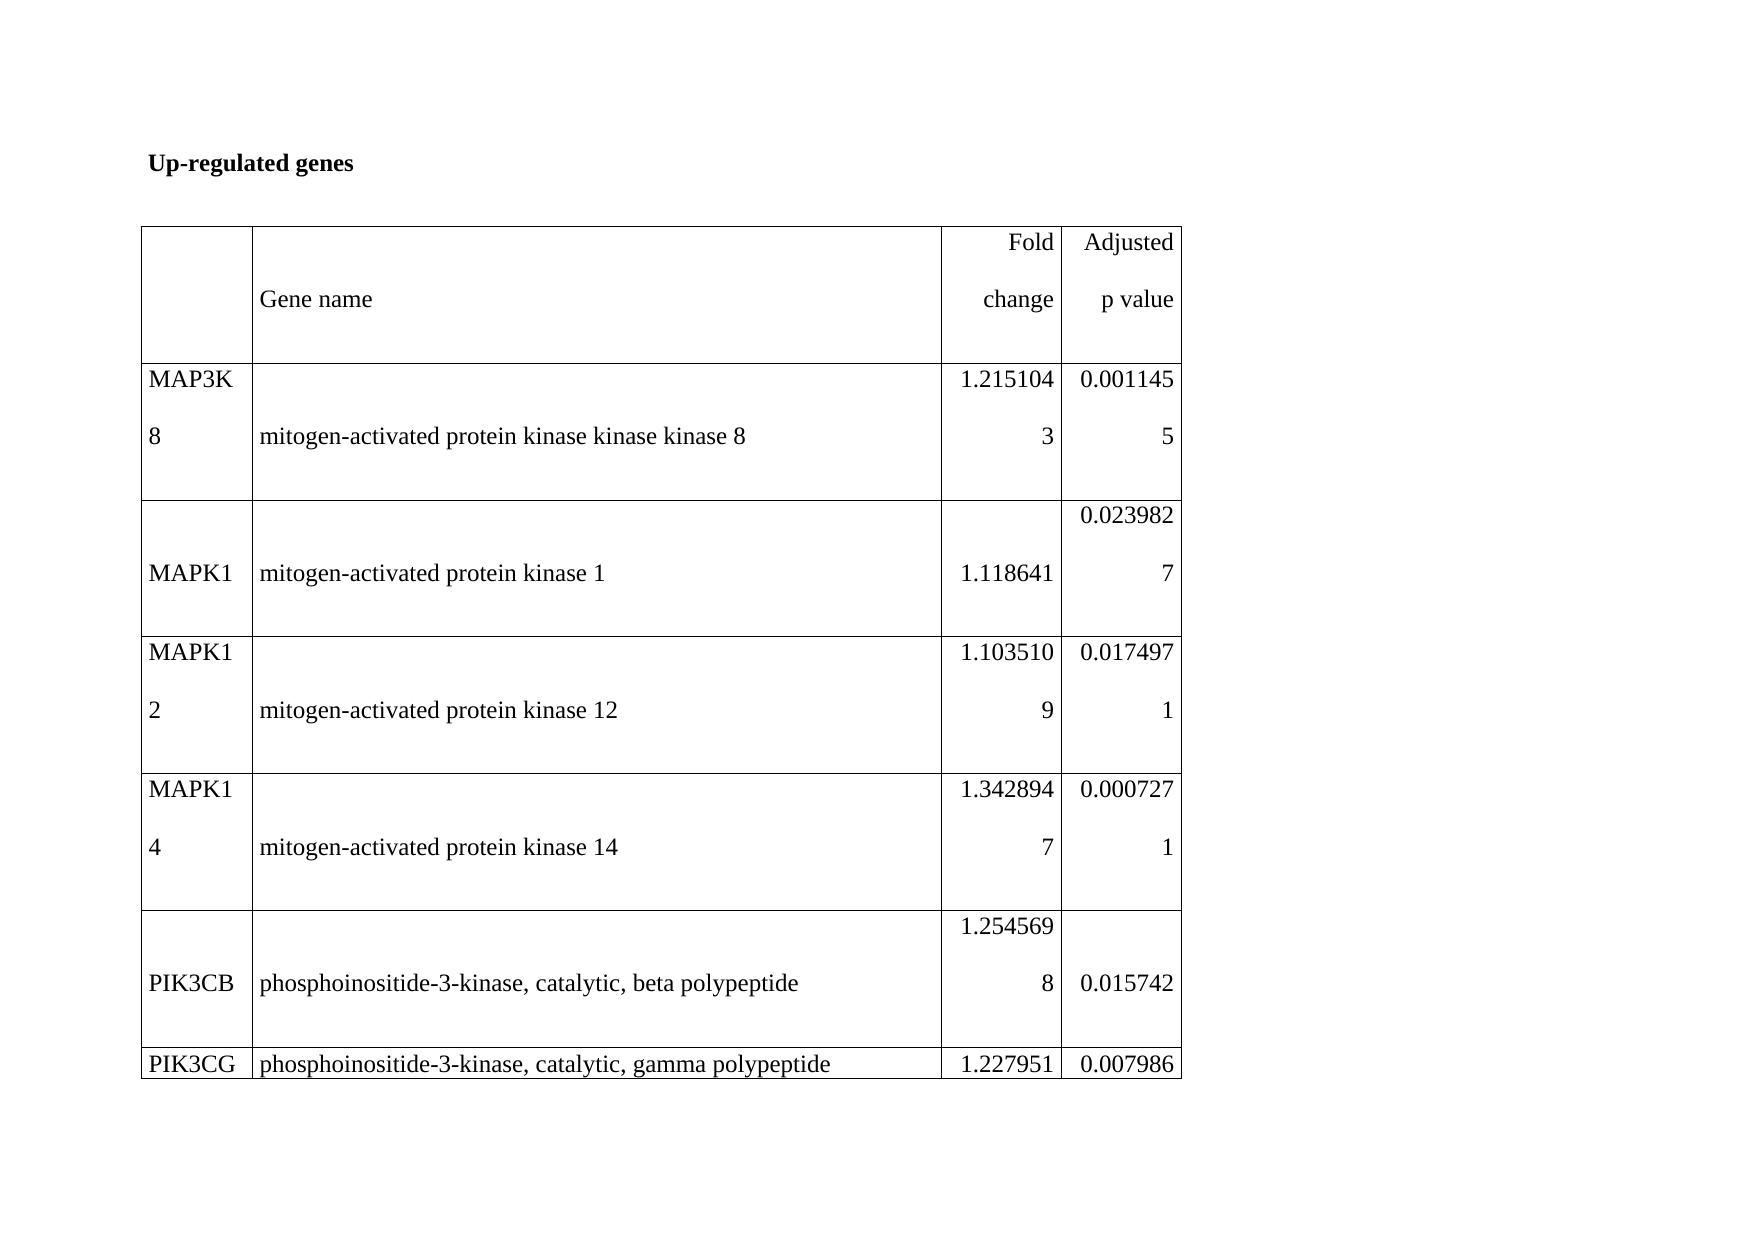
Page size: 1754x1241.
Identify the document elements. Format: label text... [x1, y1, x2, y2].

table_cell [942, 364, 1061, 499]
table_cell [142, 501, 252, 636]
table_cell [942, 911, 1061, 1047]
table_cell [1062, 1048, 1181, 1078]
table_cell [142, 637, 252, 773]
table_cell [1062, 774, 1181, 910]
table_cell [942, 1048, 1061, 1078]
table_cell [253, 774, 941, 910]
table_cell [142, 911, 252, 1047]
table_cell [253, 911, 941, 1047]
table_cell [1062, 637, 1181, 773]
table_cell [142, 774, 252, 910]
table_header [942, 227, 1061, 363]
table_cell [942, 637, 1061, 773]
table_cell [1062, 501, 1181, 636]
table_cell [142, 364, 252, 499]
text Up-regulated genes [148, 148, 1606, 176]
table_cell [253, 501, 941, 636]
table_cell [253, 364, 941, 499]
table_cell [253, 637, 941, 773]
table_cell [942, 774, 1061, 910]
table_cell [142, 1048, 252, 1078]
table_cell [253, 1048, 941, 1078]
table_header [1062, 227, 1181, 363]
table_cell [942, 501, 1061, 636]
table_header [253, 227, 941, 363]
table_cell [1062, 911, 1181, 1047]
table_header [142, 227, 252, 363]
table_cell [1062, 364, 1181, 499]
